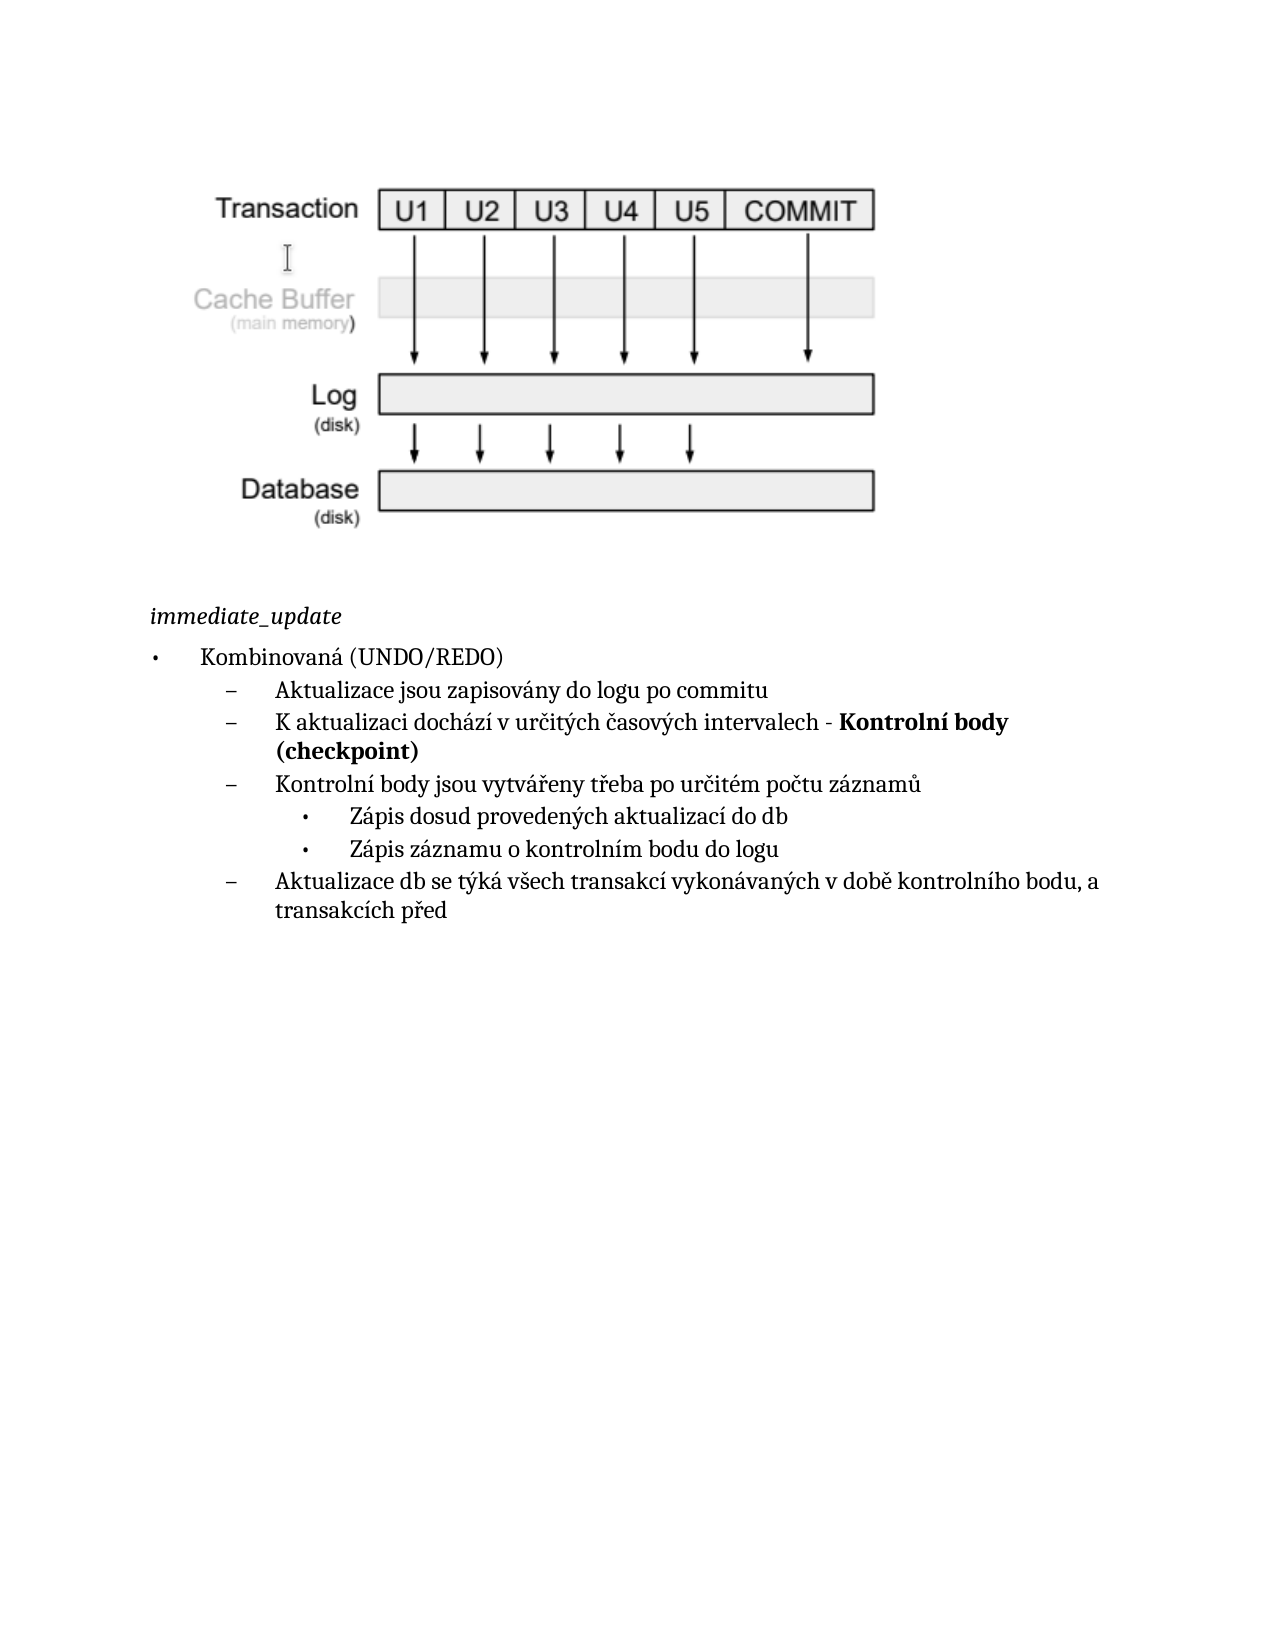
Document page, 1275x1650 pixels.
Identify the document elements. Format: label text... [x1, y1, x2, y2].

list Aktualizace db se týká všech transakcí vykonávaných v době kontrolního bodu, a transakcích před [225, 867, 1125, 924]
text immediate_update [150, 602, 1125, 631]
list Kombinovaná (UNDO/REDO) [150, 643, 1125, 672]
list Aktualizace jsou zapisovány do logu po commitu [225, 676, 1125, 704]
list Kontrolní body jsou vytvářeny třeba po určitém počtu záznamů [225, 769, 1125, 798]
list Zápis záznamu o kontrolním bodu do logu [300, 834, 1125, 863]
list Zápis dosud provedených aktualizací do db [300, 802, 1125, 831]
picture [168, 150, 938, 582]
list K aktualizaci dochází v určitých časových intervalech - Kontrolní body (checkpoint) [225, 708, 1125, 766]
